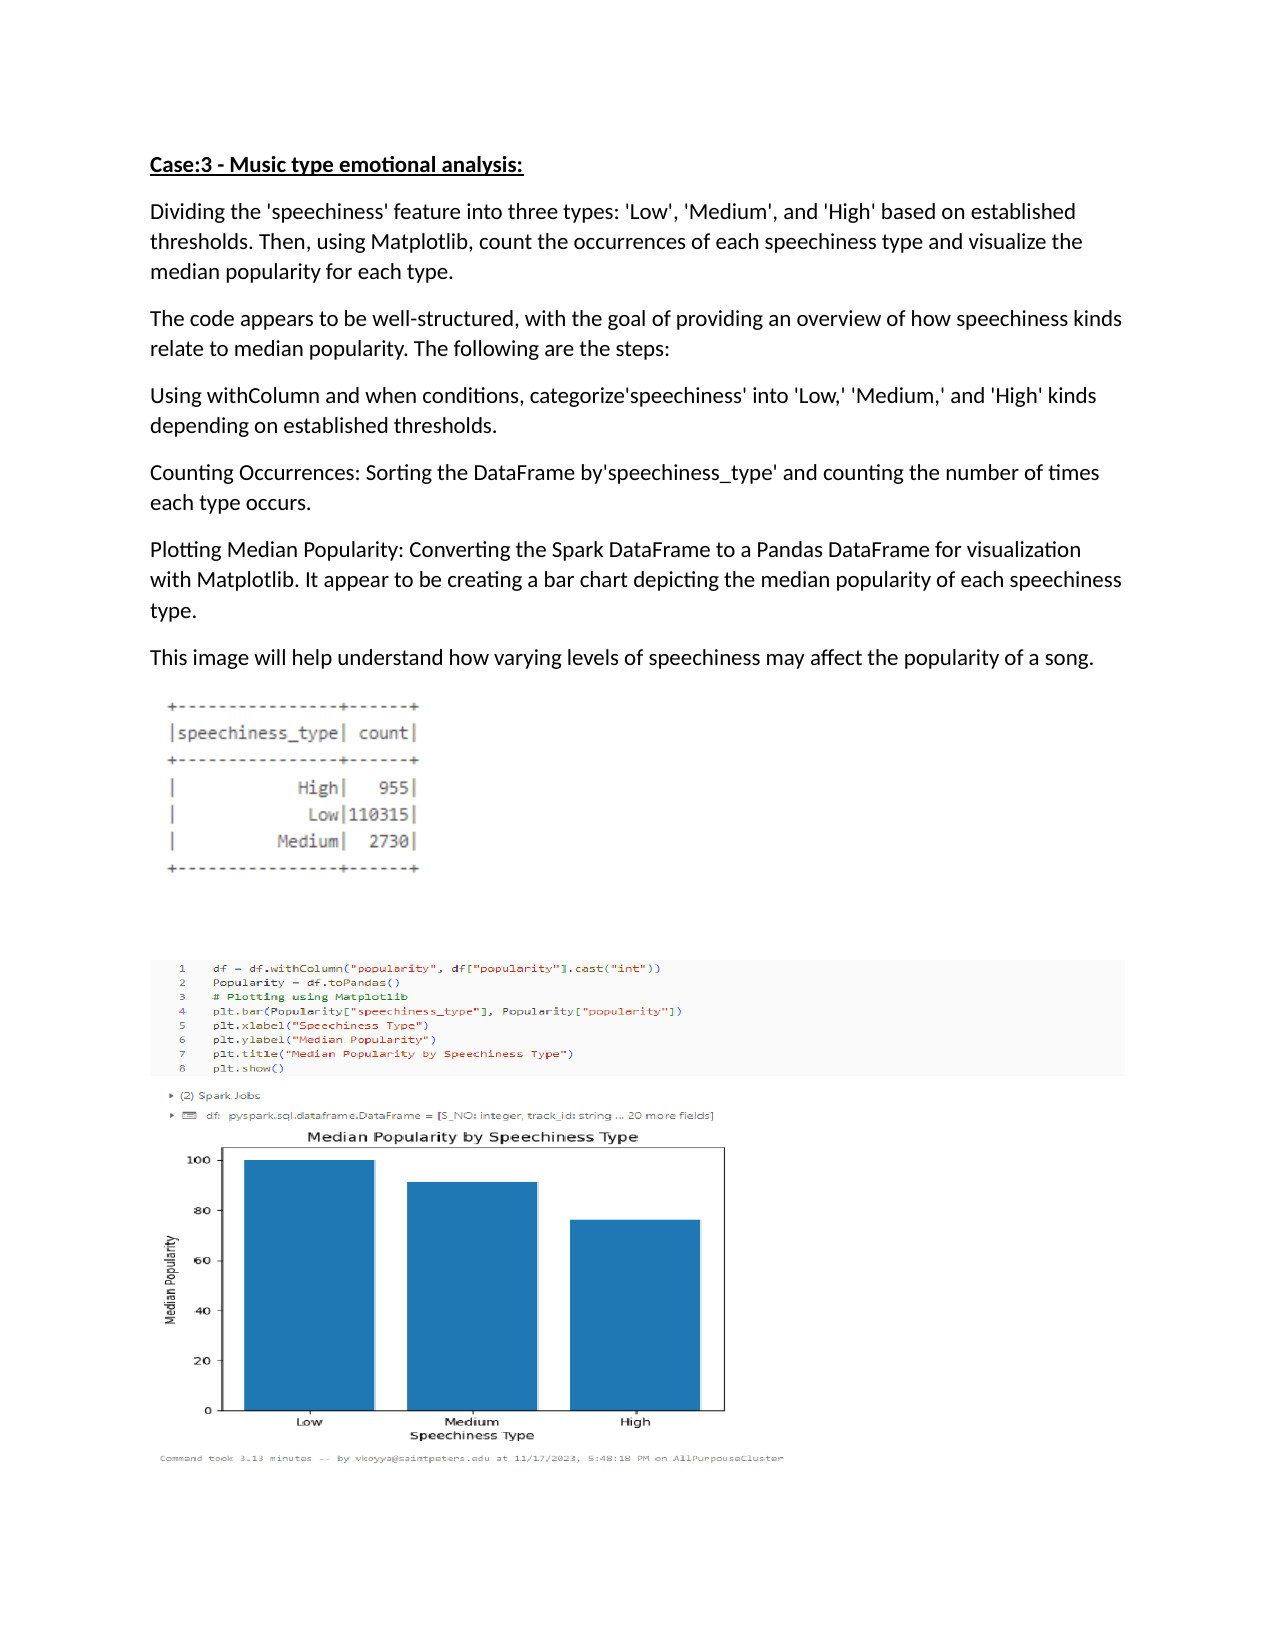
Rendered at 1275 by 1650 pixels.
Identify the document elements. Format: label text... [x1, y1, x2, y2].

text Dividing the 'speechiness' feature into three types: 'Low', 'Medium', and 'High' based on established thresholds. Then, using Matplotlib, count the occurrences of each speechiness type and visualize the median popularity for each type. [150, 197, 1125, 285]
text Counting Occurrences: Sorting the DataFrame by'speechiness_type' and counting the number of times each type occurs. [150, 458, 1125, 517]
text The code appears to be well-structured, with the goal of providing an overview of how speechiness kinds relate to median popularity. The following are the steps: [150, 304, 1125, 362]
text Plotting Median Popularity: Converting the Spark DataFrame to a Pandas DataFrame for visualization with Matplotlib. It appear to be creating a bar chart depicting the median popularity of each speechiness type. [150, 535, 1125, 624]
picture [150, 689, 639, 920]
text Using withColumn and when conditions, categorize'speechiness' into 'Low,' 'Medium,' and 'High' kinds depending on established thresholds. [150, 381, 1125, 439]
text Case:3 - Music type emotional analysis: [150, 150, 1125, 178]
text This image will help understand how varying levels of speechiness may affect the popularity of a song. [150, 643, 1125, 671]
picture [150, 938, 1125, 1467]
